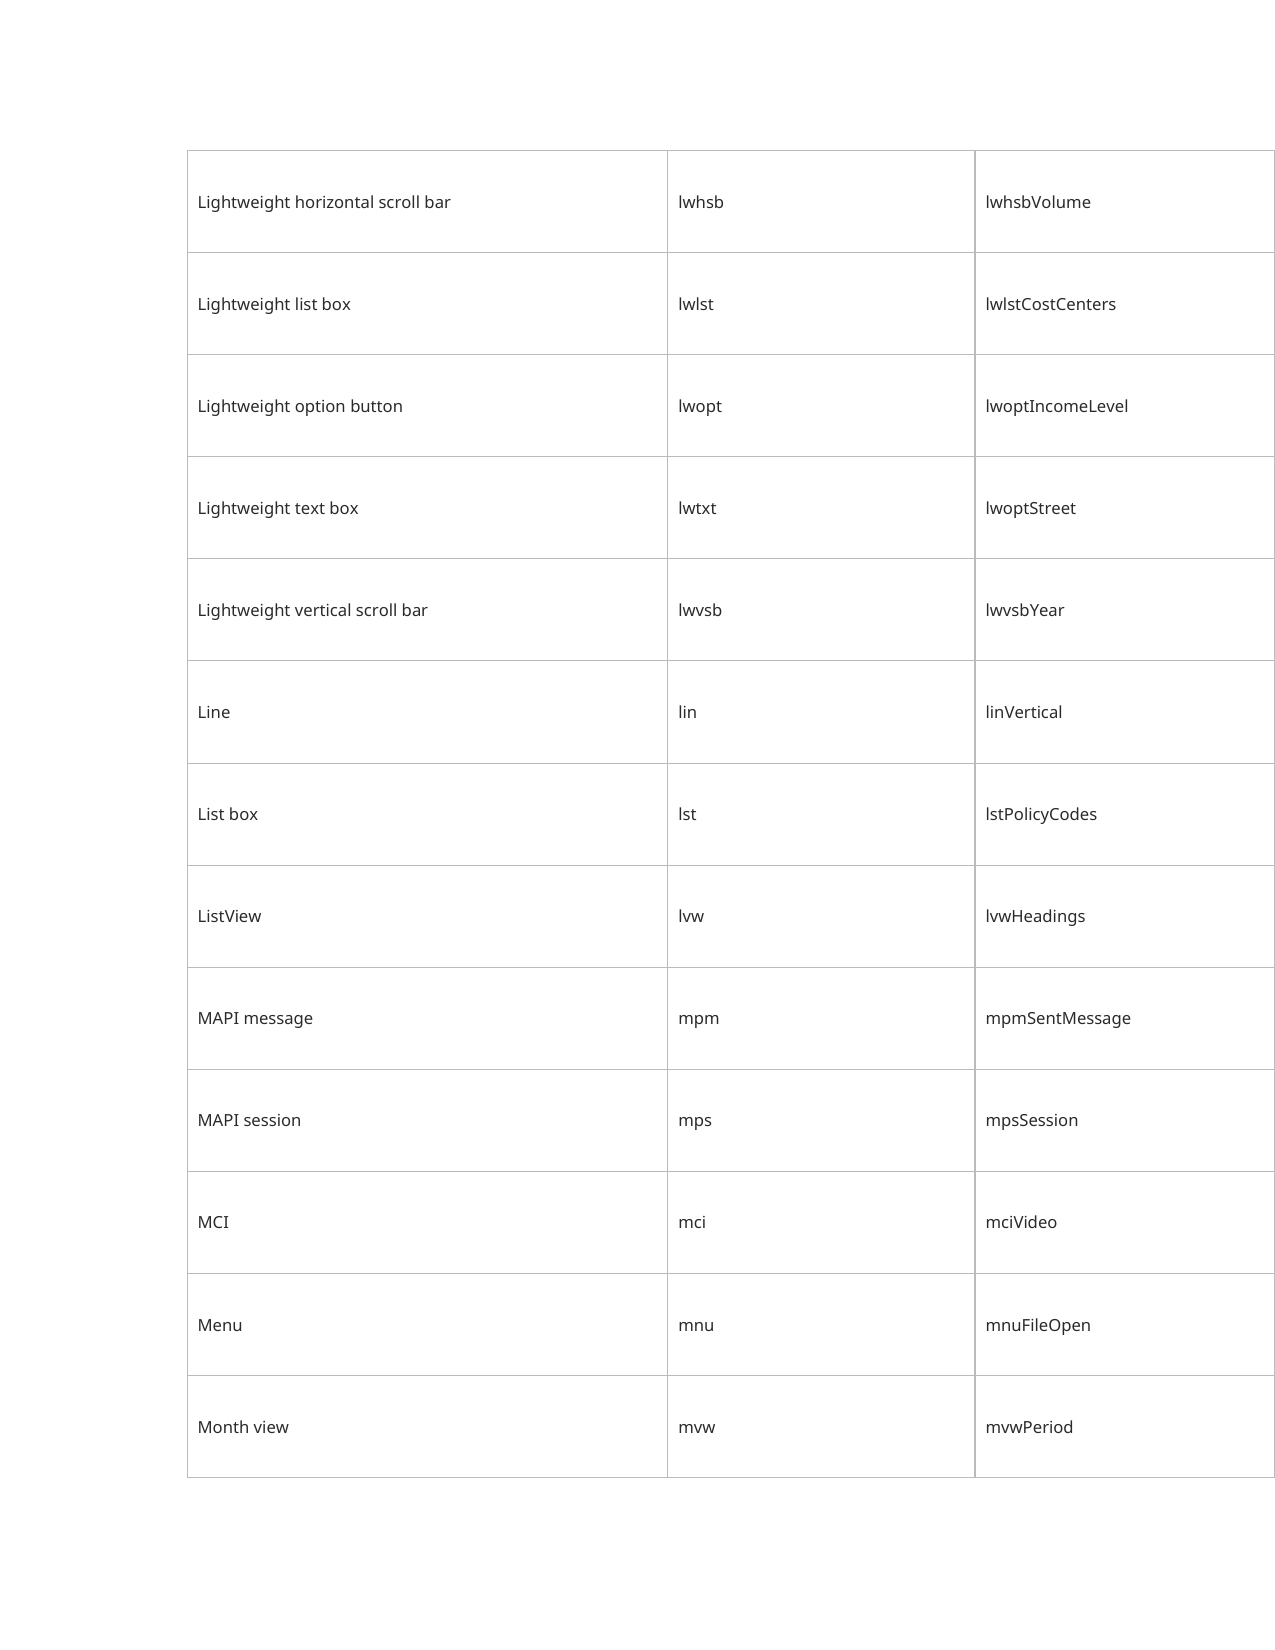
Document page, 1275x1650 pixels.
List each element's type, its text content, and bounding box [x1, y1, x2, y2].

table_cell lwvsbYear [976, 559, 1274, 660]
table_cell lwhsbVolume [976, 151, 1274, 252]
table_cell MAPI message [188, 968, 667, 1069]
table_cell Lightweight vertical scroll bar [188, 559, 667, 660]
table_cell Lightweight horizontal scroll bar [188, 151, 667, 252]
table_cell mpsSession [976, 1070, 1274, 1171]
table_cell Lightweight list box [188, 253, 667, 354]
table_cell MAPI session [188, 1070, 667, 1171]
table_cell lwlstCostCenters [976, 253, 1274, 354]
table_cell mciVideo [976, 1172, 1274, 1273]
table_cell lwopt [668, 355, 974, 456]
table_cell mvw [668, 1376, 974, 1477]
table_cell lwvsb [668, 559, 974, 660]
table_cell Month view [188, 1376, 667, 1477]
table_cell lin [668, 661, 974, 762]
table_cell Menu [188, 1274, 667, 1375]
table_cell lwoptIncomeLevel [976, 355, 1274, 456]
table_cell mvwPeriod [976, 1376, 1274, 1477]
table_cell Lightweight text box [188, 457, 667, 558]
table_cell lwlst [668, 253, 974, 354]
table_cell lvwHeadings [976, 866, 1274, 967]
table_cell List box [188, 764, 667, 864]
table_cell mnuFileOpen [976, 1274, 1274, 1375]
table_cell linVertical [976, 661, 1274, 762]
table_cell lst [668, 764, 974, 864]
table_cell mpmSentMessage [976, 968, 1274, 1069]
table_cell mnu [668, 1274, 974, 1375]
table_cell lwtxt [668, 457, 974, 558]
table_cell Line [188, 661, 667, 762]
table_cell MCI [188, 1172, 667, 1273]
table_cell lwhsb [668, 151, 974, 252]
table_cell lstPolicyCodes [976, 764, 1274, 864]
table_cell Lightweight option button [188, 355, 667, 456]
table_cell ListView [188, 866, 667, 967]
table_cell lwoptStreet [976, 457, 1274, 558]
table_cell mpm [668, 968, 974, 1069]
table_cell mps [668, 1070, 974, 1171]
table_cell lvw [668, 866, 974, 967]
table_cell mci [668, 1172, 974, 1273]
